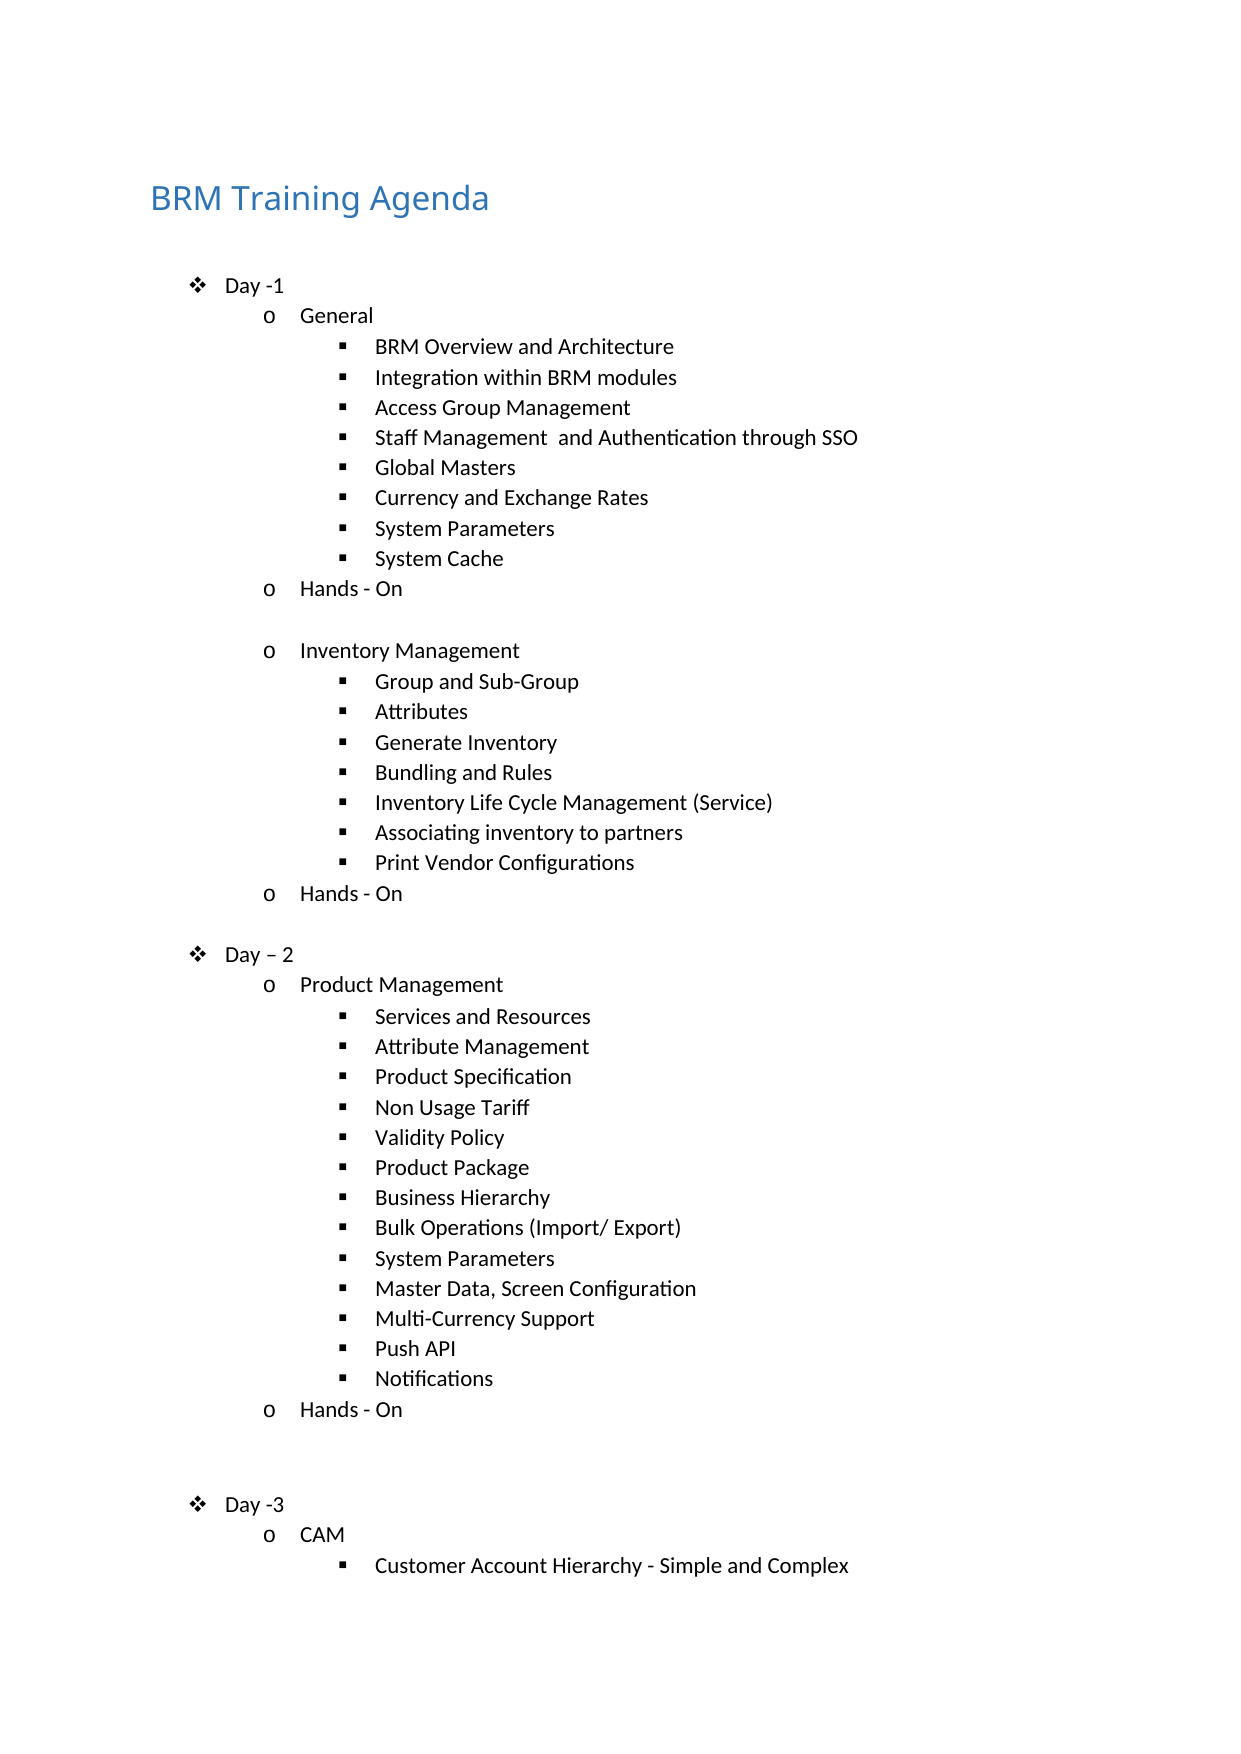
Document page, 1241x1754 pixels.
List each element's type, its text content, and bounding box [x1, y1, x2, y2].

subtitle BRM Training Agenda [150, 175, 1090, 220]
list System Cache [337, 544, 1090, 572]
list Notifications [337, 1364, 1090, 1393]
list Global Masters [337, 453, 1090, 481]
list Print Vendor Configurations [337, 848, 1090, 877]
list Push API [337, 1334, 1090, 1362]
list CAM [262, 1520, 1090, 1549]
list Multi-Currency Support [337, 1304, 1090, 1332]
list System Parameters [337, 514, 1090, 542]
list Hands - On [262, 1395, 1090, 1424]
list System Parameters [337, 1244, 1090, 1272]
list Product Specification [337, 1062, 1090, 1091]
list Bulk Operations (Import/ Export) [337, 1213, 1090, 1242]
list Attributes [337, 697, 1090, 726]
list Associating inventory to partners [337, 818, 1090, 846]
list Day -1 [187, 271, 1090, 299]
list Hands - On [262, 574, 1090, 603]
list Day – 2 [187, 940, 1090, 968]
list General [262, 301, 1090, 330]
list Bundling and Rules [337, 758, 1090, 786]
list Day -3 [187, 1490, 1090, 1518]
list Access Group Management [337, 393, 1090, 421]
list Hands - On [262, 879, 1090, 908]
list Business Hierarchy [337, 1183, 1090, 1211]
list Validity Policy [337, 1123, 1090, 1151]
list Currency and Exchange Rates [337, 483, 1090, 512]
list Customer Account Hierarchy - Simple and Complex [337, 1551, 1090, 1579]
list Group and Sub-Group [337, 667, 1090, 695]
list BRM Overview and Architecture [337, 332, 1090, 361]
list Attribute Management [337, 1032, 1090, 1060]
list Inventory Life Cycle Management (Service) [337, 788, 1090, 816]
list Generate Inventory [337, 728, 1090, 756]
list Non Usage Tariff [337, 1093, 1090, 1121]
list Product Package [337, 1153, 1090, 1181]
list Inventory Management [262, 636, 1090, 665]
list Product Management [262, 971, 1090, 1000]
list Staff Management and Authentication through SSO [337, 423, 1090, 451]
list Integration within BRM modules [337, 363, 1090, 391]
list Services and Resources [337, 1002, 1090, 1030]
list Master Data, Screen Configuration [337, 1274, 1090, 1302]
